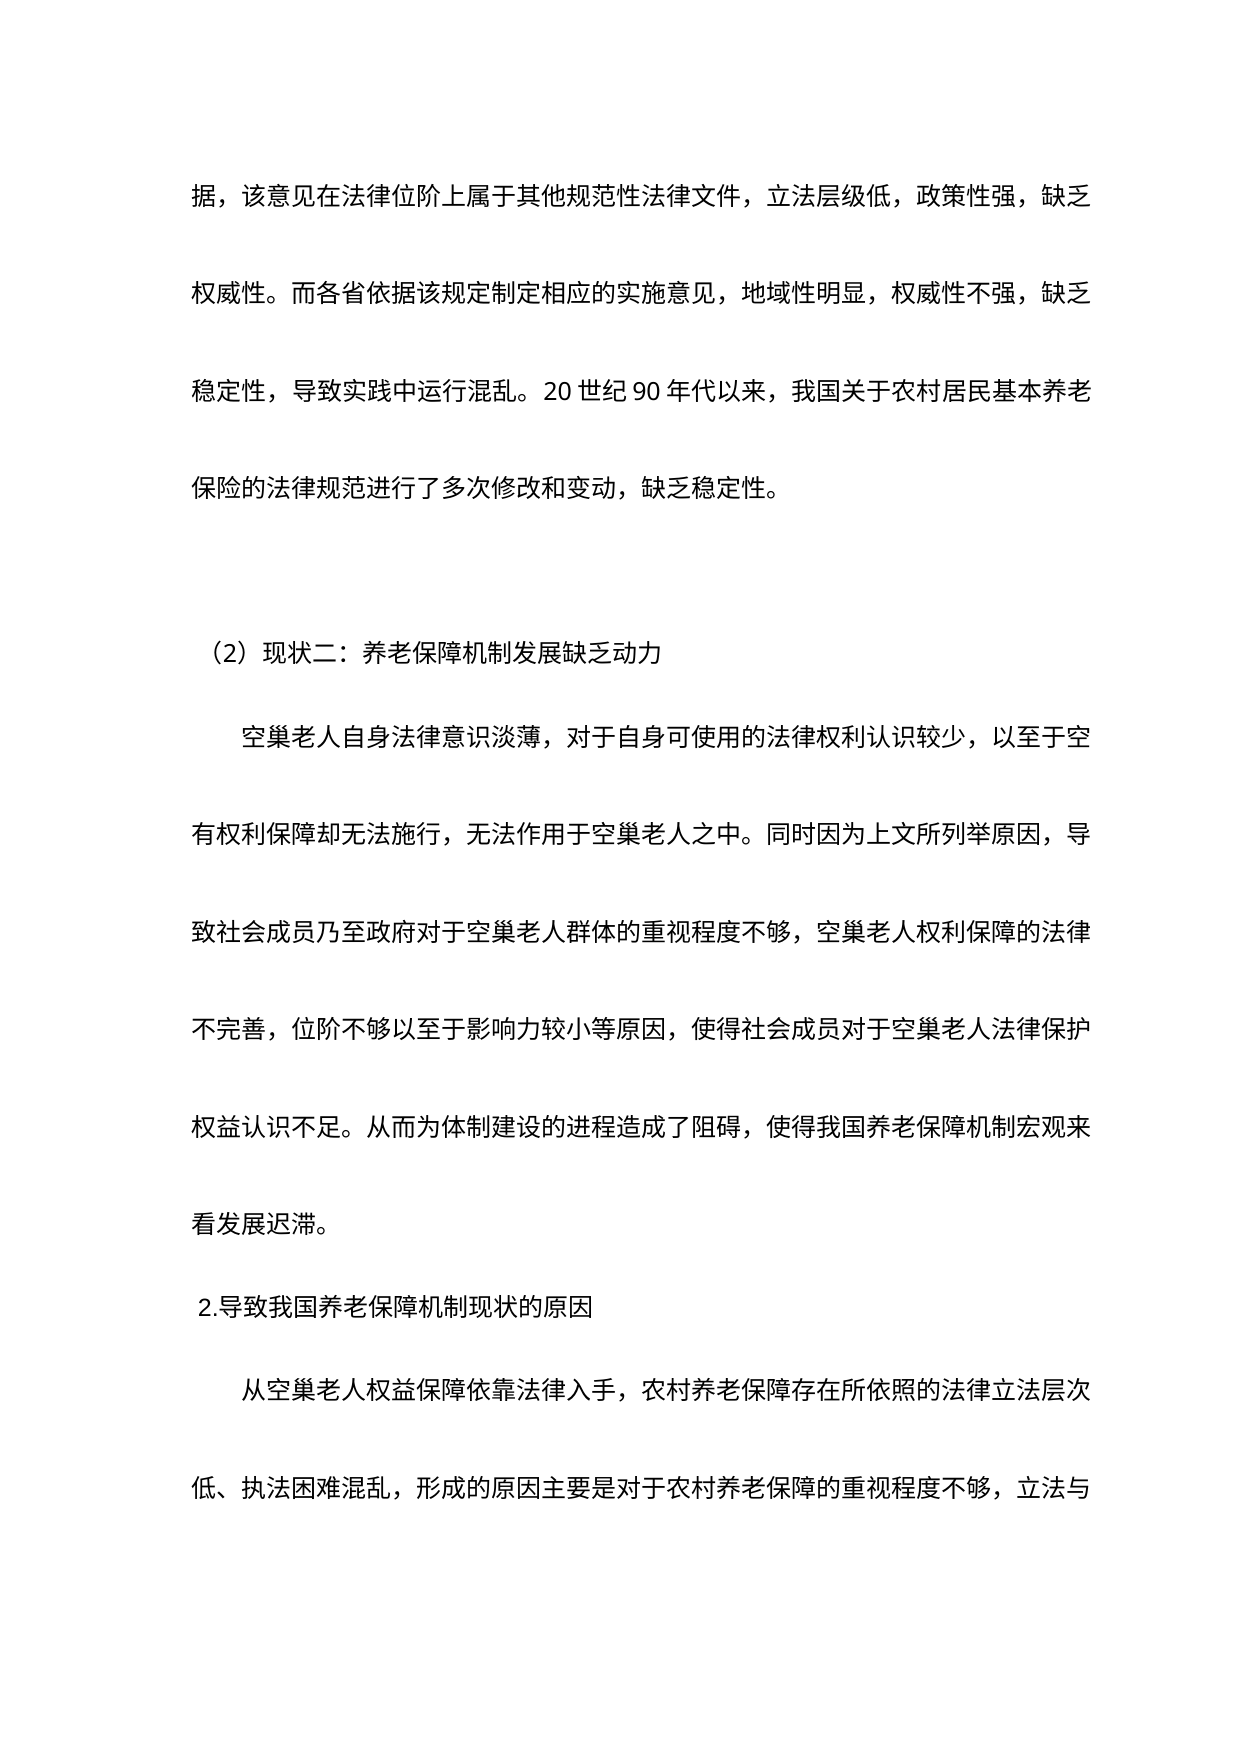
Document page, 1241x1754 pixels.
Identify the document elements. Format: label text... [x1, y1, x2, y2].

text 空巢老人自身法律意识淡薄，对于自身可使用的法律权利认识较少，以至于空有权利保障却无法施行，无法作用于空巢老人之中。同时因为上文所列举原因，导致社会成员乃至政府对于空巢老人群体的重视程度不够，空巢老人权利保障的法律不完善，位阶不够以至于影响力较小等原因，使得社会成员对于空巢老人法律保护权益认识不足。从而为体制建设的进程造成了阻碍，使得我国养老保障机制宏观来看发展迟滞。 [191, 703, 1092, 1255]
subtitle 2.导致我国养老保障机制现状的原因 [148, 1273, 1092, 1338]
subtitle （2）现状二：养老保障机制发展缺乏动力 [148, 619, 1092, 684]
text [191, 162, 1092, 519]
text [191, 1356, 1092, 1519]
